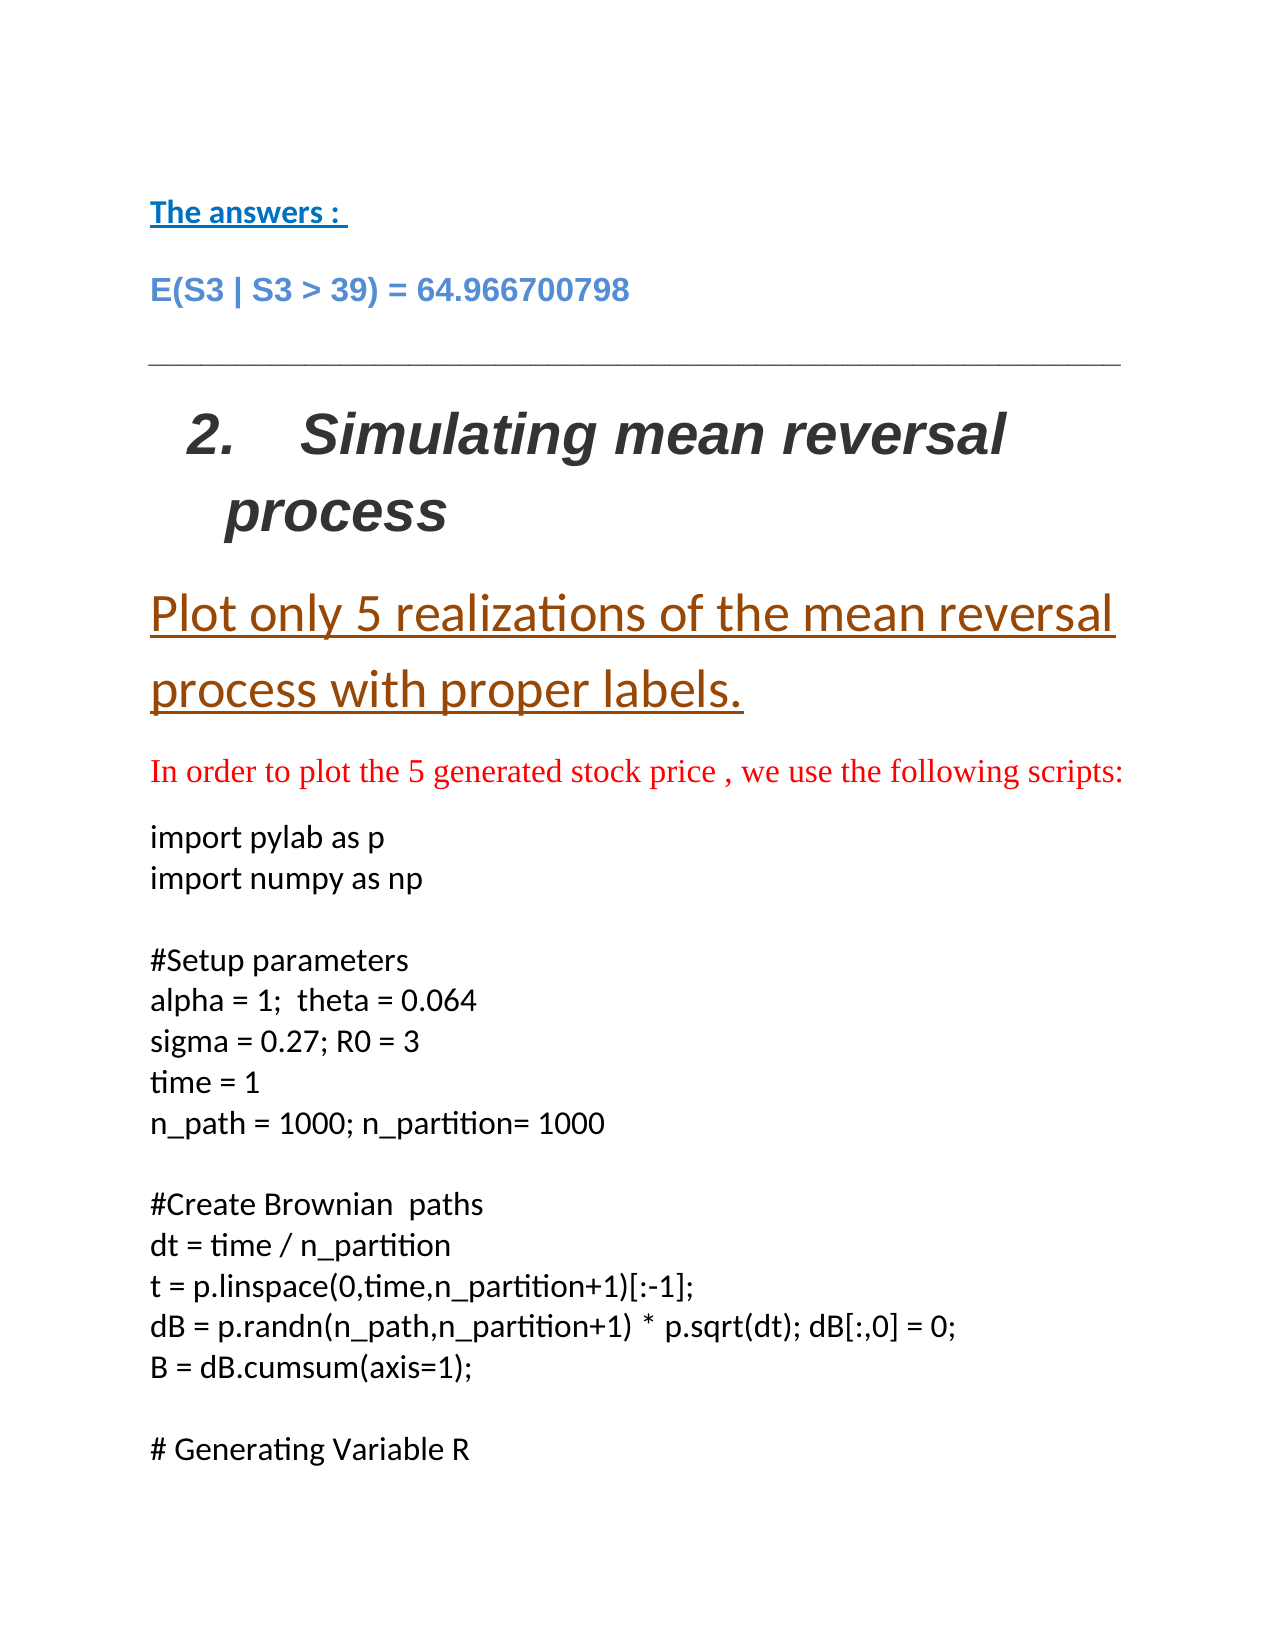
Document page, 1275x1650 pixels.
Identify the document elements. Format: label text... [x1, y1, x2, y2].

text # Generating Variable R [150, 1427, 1125, 1468]
text alpha = 1; theta = 0.064 [150, 979, 1125, 1020]
text B = dB.cumsum(axis=1); [150, 1346, 1125, 1387]
subtitle ________________________________________________________ [150, 333, 1125, 369]
text t = p.linspace(0,time,n_partition+1)[:-1]; [150, 1264, 1125, 1305]
subtitle Simulating mean reversal process [187, 399, 1125, 544]
text E(S3 | S3 > 39) = 64.966700798 [150, 270, 1125, 308]
text Plot only 5 realizations of the mean reversal process with proper labels. [150, 579, 1125, 721]
text The answers : [150, 191, 1125, 231]
text In order to plot the 5 generated stock price , we use the following scripts: [150, 752, 1125, 790]
text sigma = 0.27; R0 = 3 [150, 1020, 1125, 1061]
text time = 1 [150, 1061, 1125, 1102]
text #Create Brownian paths [150, 1183, 1125, 1224]
text dt = time / n_partition [150, 1224, 1125, 1264]
text #Setup parameters [150, 939, 1125, 979]
text import numpy as np [150, 857, 1125, 898]
text n_path = 1000; n_partition= 1000 [150, 1102, 1125, 1142]
text dB = p.randn(n_path,n_partition+1) * p.sqrt(dt); dB[:,0] = 0; [150, 1305, 1125, 1346]
text import pylab as p [150, 817, 1125, 857]
